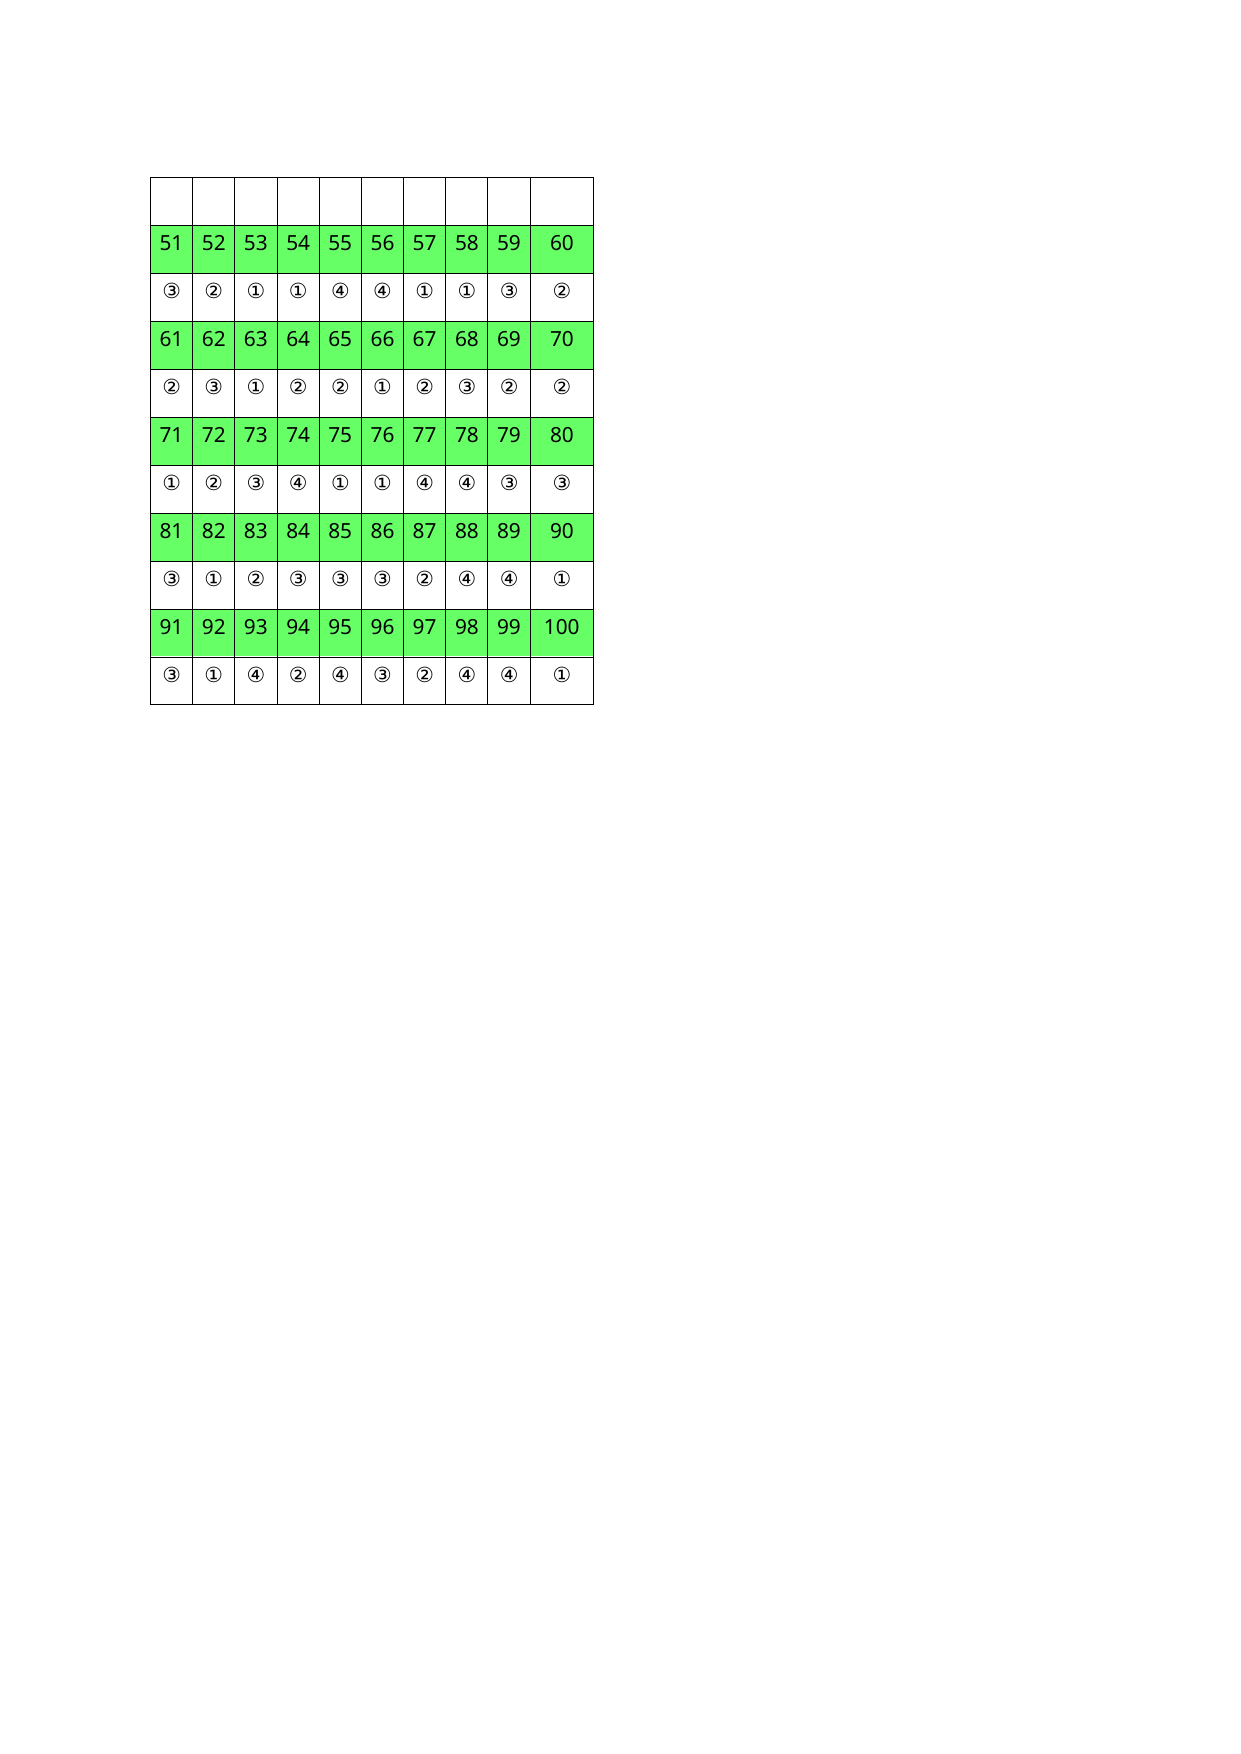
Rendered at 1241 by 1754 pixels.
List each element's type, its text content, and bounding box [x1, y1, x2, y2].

table_cell ① [404, 274, 445, 321]
table_cell 71 [151, 418, 192, 465]
table_cell 60 [531, 226, 593, 273]
table_cell 77 [404, 418, 445, 465]
table_cell 95 [320, 610, 361, 656]
table_cell 90 [531, 514, 593, 561]
table_cell ④ [320, 658, 361, 704]
table_cell ③ [320, 178, 361, 225]
table_cell ③ [362, 178, 403, 225]
table_cell ② [320, 370, 361, 417]
table_cell 78 [446, 418, 487, 465]
table_cell ② [404, 562, 445, 608]
table_cell 61 [151, 322, 192, 369]
table_cell ② [193, 178, 234, 225]
table_cell 51 [151, 226, 192, 273]
table_cell 94 [278, 610, 319, 656]
table_cell 75 [320, 418, 361, 465]
table_cell ④ [235, 658, 277, 704]
table_cell ④ [446, 658, 487, 704]
table_cell ① [235, 370, 277, 417]
table_cell 63 [235, 322, 277, 369]
table_cell ④ [488, 658, 530, 704]
table_cell 85 [320, 514, 361, 561]
table_cell 57 [404, 226, 445, 273]
table_cell ① [404, 178, 445, 225]
table_cell ③ [446, 370, 487, 417]
table_cell ④ [404, 466, 445, 513]
table_cell ② [488, 370, 530, 417]
table_cell 98 [446, 610, 487, 656]
table_cell ② [404, 658, 445, 704]
table_cell ① [235, 178, 277, 225]
table_cell ① [193, 562, 234, 608]
table_cell 72 [193, 418, 234, 465]
table_cell ④ [362, 274, 403, 321]
table_cell ② [404, 370, 445, 417]
table_cell 53 [235, 226, 277, 273]
table_cell ③ [488, 466, 530, 513]
table_cell 73 [235, 418, 277, 465]
table_cell 62 [193, 322, 234, 369]
table_cell ③ [151, 274, 192, 321]
table_cell 58 [446, 226, 487, 273]
table_cell 54 [278, 226, 319, 273]
table_cell ④ [278, 466, 319, 513]
table_cell 67 [404, 322, 445, 369]
table_cell ③ [320, 562, 361, 608]
table_cell 83 [235, 514, 277, 561]
table_cell 52 [193, 226, 234, 273]
table_cell 64 [278, 322, 319, 369]
table_cell 88 [446, 514, 487, 561]
table_cell 93 [235, 610, 277, 656]
table_cell ④ [488, 562, 530, 608]
table_cell 66 [362, 322, 403, 369]
table_cell 87 [404, 514, 445, 561]
table_cell 56 [362, 226, 403, 273]
table_cell ③ [235, 466, 277, 513]
table_cell ① [193, 658, 234, 704]
table_cell 55 [320, 226, 361, 273]
table_cell 76 [362, 418, 403, 465]
table_cell ④ [446, 466, 487, 513]
table_cell 70 [531, 322, 593, 369]
table_cell 68 [446, 322, 487, 369]
table_cell 80 [531, 418, 593, 465]
table_cell ① [446, 274, 487, 321]
table_cell 96 [362, 610, 403, 656]
table_cell 92 [193, 610, 234, 656]
table_cell 91 [151, 610, 192, 656]
table_cell ④ [151, 178, 192, 225]
table_cell ② [193, 274, 234, 321]
table_cell ④ [278, 178, 319, 225]
table_cell 69 [488, 322, 530, 369]
table_cell ③ [362, 562, 403, 608]
table_cell 82 [193, 514, 234, 561]
table_cell ① [531, 658, 593, 704]
table_cell ② [193, 466, 234, 513]
table_cell 86 [362, 514, 403, 561]
table_cell 74 [278, 418, 319, 465]
table_cell ① [362, 370, 403, 417]
table_cell ② [278, 658, 319, 704]
table_cell ③ [531, 466, 593, 513]
table_cell ④ [320, 274, 361, 321]
table_cell ② [531, 370, 593, 417]
table_cell 97 [404, 610, 445, 656]
table_cell ② [278, 370, 319, 417]
table_cell ① [235, 274, 277, 321]
table_cell ③ [278, 562, 319, 608]
table_cell ③ [362, 658, 403, 704]
table_cell ② [235, 562, 277, 608]
table_cell ① [488, 178, 530, 225]
table_cell ④ [446, 562, 487, 608]
table_cell ③ [151, 658, 192, 704]
table_cell ③ [193, 370, 234, 417]
table_cell ② [531, 178, 593, 225]
table_cell ① [320, 466, 361, 513]
table_cell ④ [446, 178, 487, 225]
table_cell 100 [531, 610, 593, 656]
table_cell ① [531, 562, 593, 608]
table_cell 84 [278, 514, 319, 561]
table_cell 79 [488, 418, 530, 465]
table_cell 89 [488, 514, 530, 561]
table_cell ① [362, 466, 403, 513]
table_cell ③ [488, 274, 530, 321]
table_cell 65 [320, 322, 361, 369]
table_cell ③ [151, 562, 192, 608]
table_cell 59 [488, 226, 530, 273]
table_cell 99 [488, 610, 530, 656]
table_cell ① [151, 466, 192, 513]
table_cell ① [278, 274, 319, 321]
table_cell 81 [151, 514, 192, 561]
table_cell ② [151, 370, 192, 417]
table_cell ② [531, 274, 593, 321]
